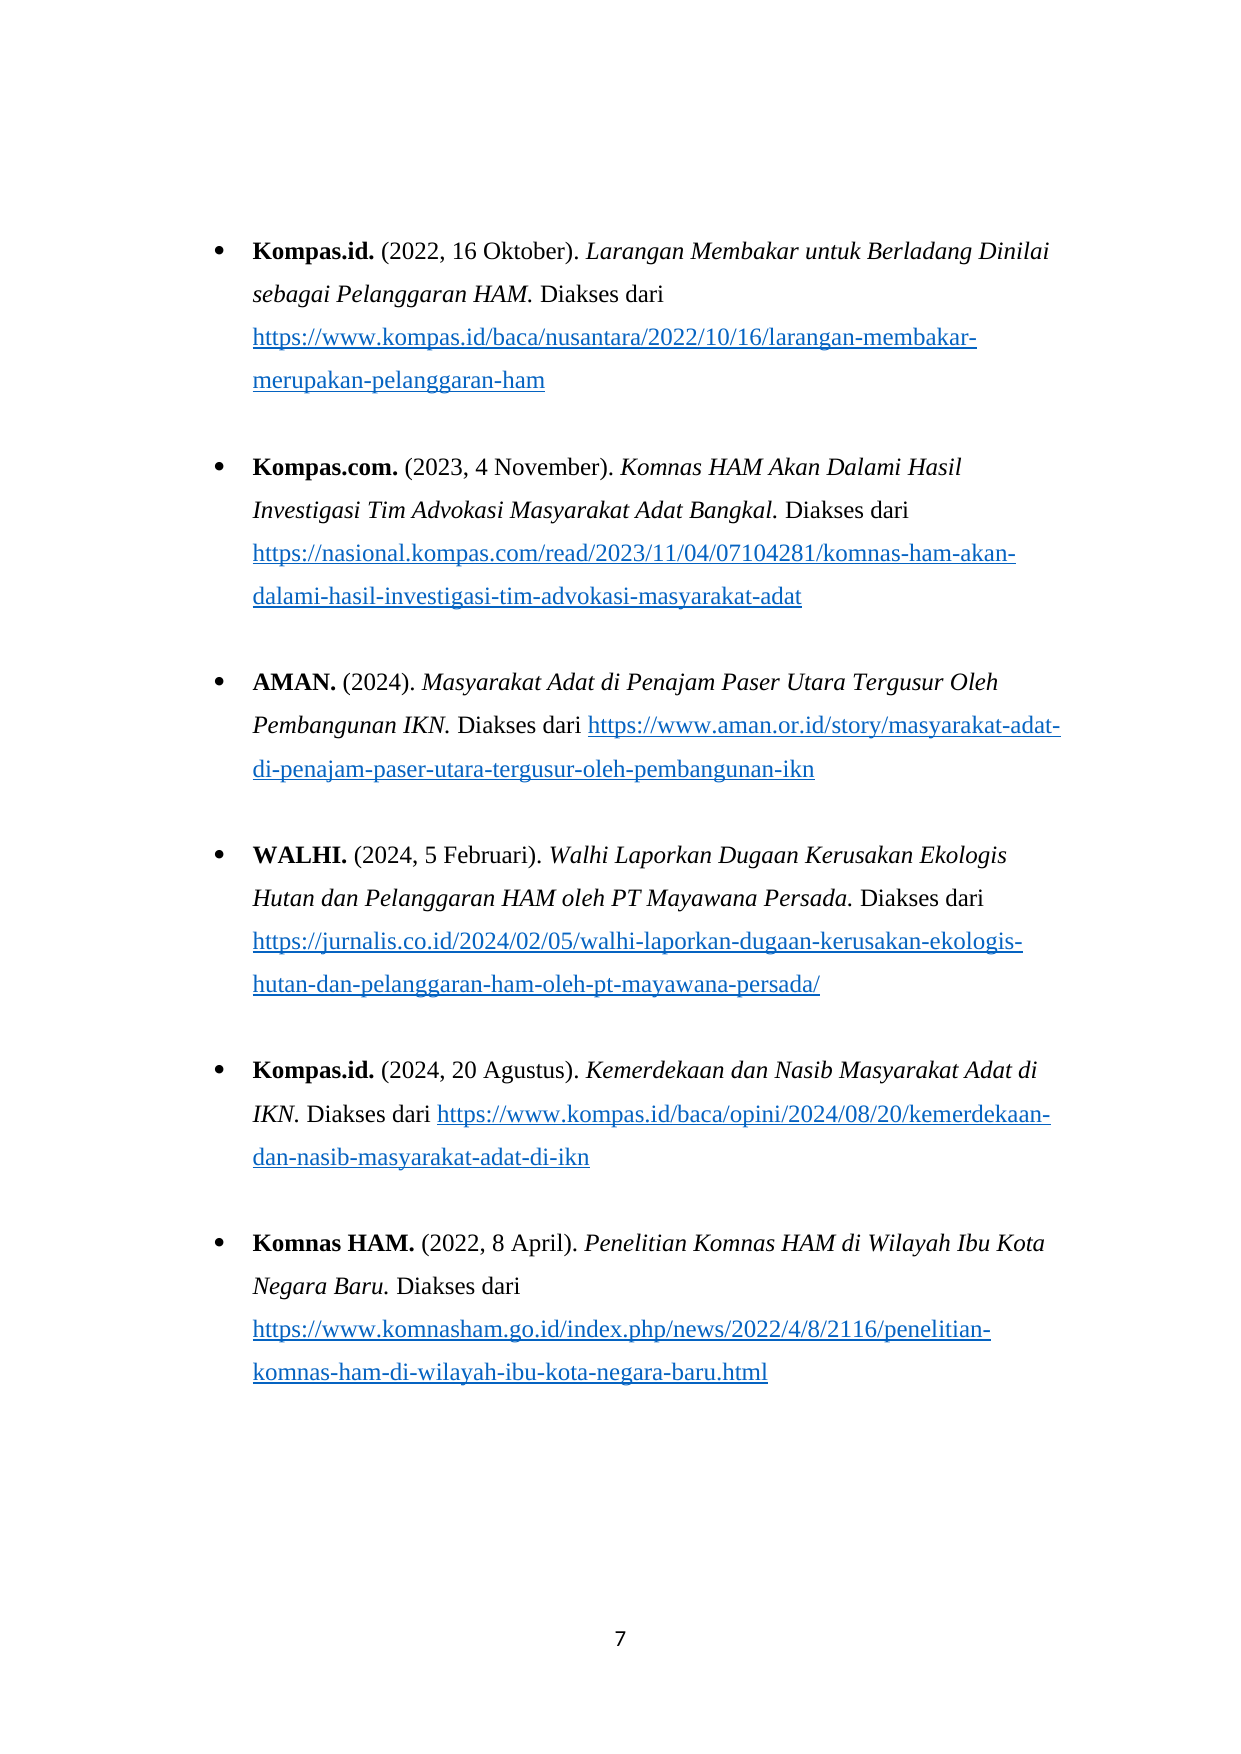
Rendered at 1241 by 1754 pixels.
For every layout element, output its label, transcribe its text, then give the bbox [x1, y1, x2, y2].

list Kompas.id. (2022, 16 Oktober). Larangan Membakar untuk Berladang Dinilai sebagai Pelanggaran HAM. Diakses dari https://www.kompas.id/baca/nusantara/2022/10/16/larangan-membakar-merupakan-pelanggaran-ham [215, 236, 1063, 394]
list Kompas.com. (2023, 4 November). Komnas HAM Akan Dalami Hasil Investigasi Tim Advokasi Masyarakat Adat Bangkal. Diakses dari https://nasional.kompas.com/read/2023/11/04/07104281/komnas-ham-akan-dalami-hasil-investigasi-tim-advokasi-masyarakat-adat [215, 452, 1063, 610]
list AMAN. (2024). Masyarakat Adat di Penajam Paser Utara Tergusur Oleh Pembangunan IKN. Diakses dari https://www.aman.or.id/story/masyarakat-adat-di-penajam-paser-utara-tergusur-oleh-pembangunan-ikn [215, 667, 1063, 782]
list Komnas HAM. (2022, 8 April). Penelitian Komnas HAM di Wilayah Ibu Kota Negara Baru. Diakses dari https://www.komnasham.go.id/index.php/news/2022/4/8/2116/penelitian-komnas-ham-di-wilayah-ibu-kota-negara-baru.html [215, 1228, 1063, 1386]
list Kompas.id. (2024, 20 Agustus). Kemerdekaan dan Nasib Masyarakat Adat di IKN. Diakses dari https://www.kompas.id/baca/opini/2024/08/20/kemerdekaan-dan-nasib-masyarakat-adat-di-ikn [215, 1056, 1063, 1171]
list WALHI. (2024, 5 Februari). Walhi Laporkan Dugaan Kerusakan Ekologis Hutan dan Pelanggaran HAM oleh PT Mayawana Persada. Diakses dari https://jurnalis.co.id/2024/02/05/walhi-laporkan-dugaan-kerusakan-ekologis-hutan-dan-pelanggaran-ham-oleh-pt-mayawana-persada/ [215, 840, 1063, 998]
